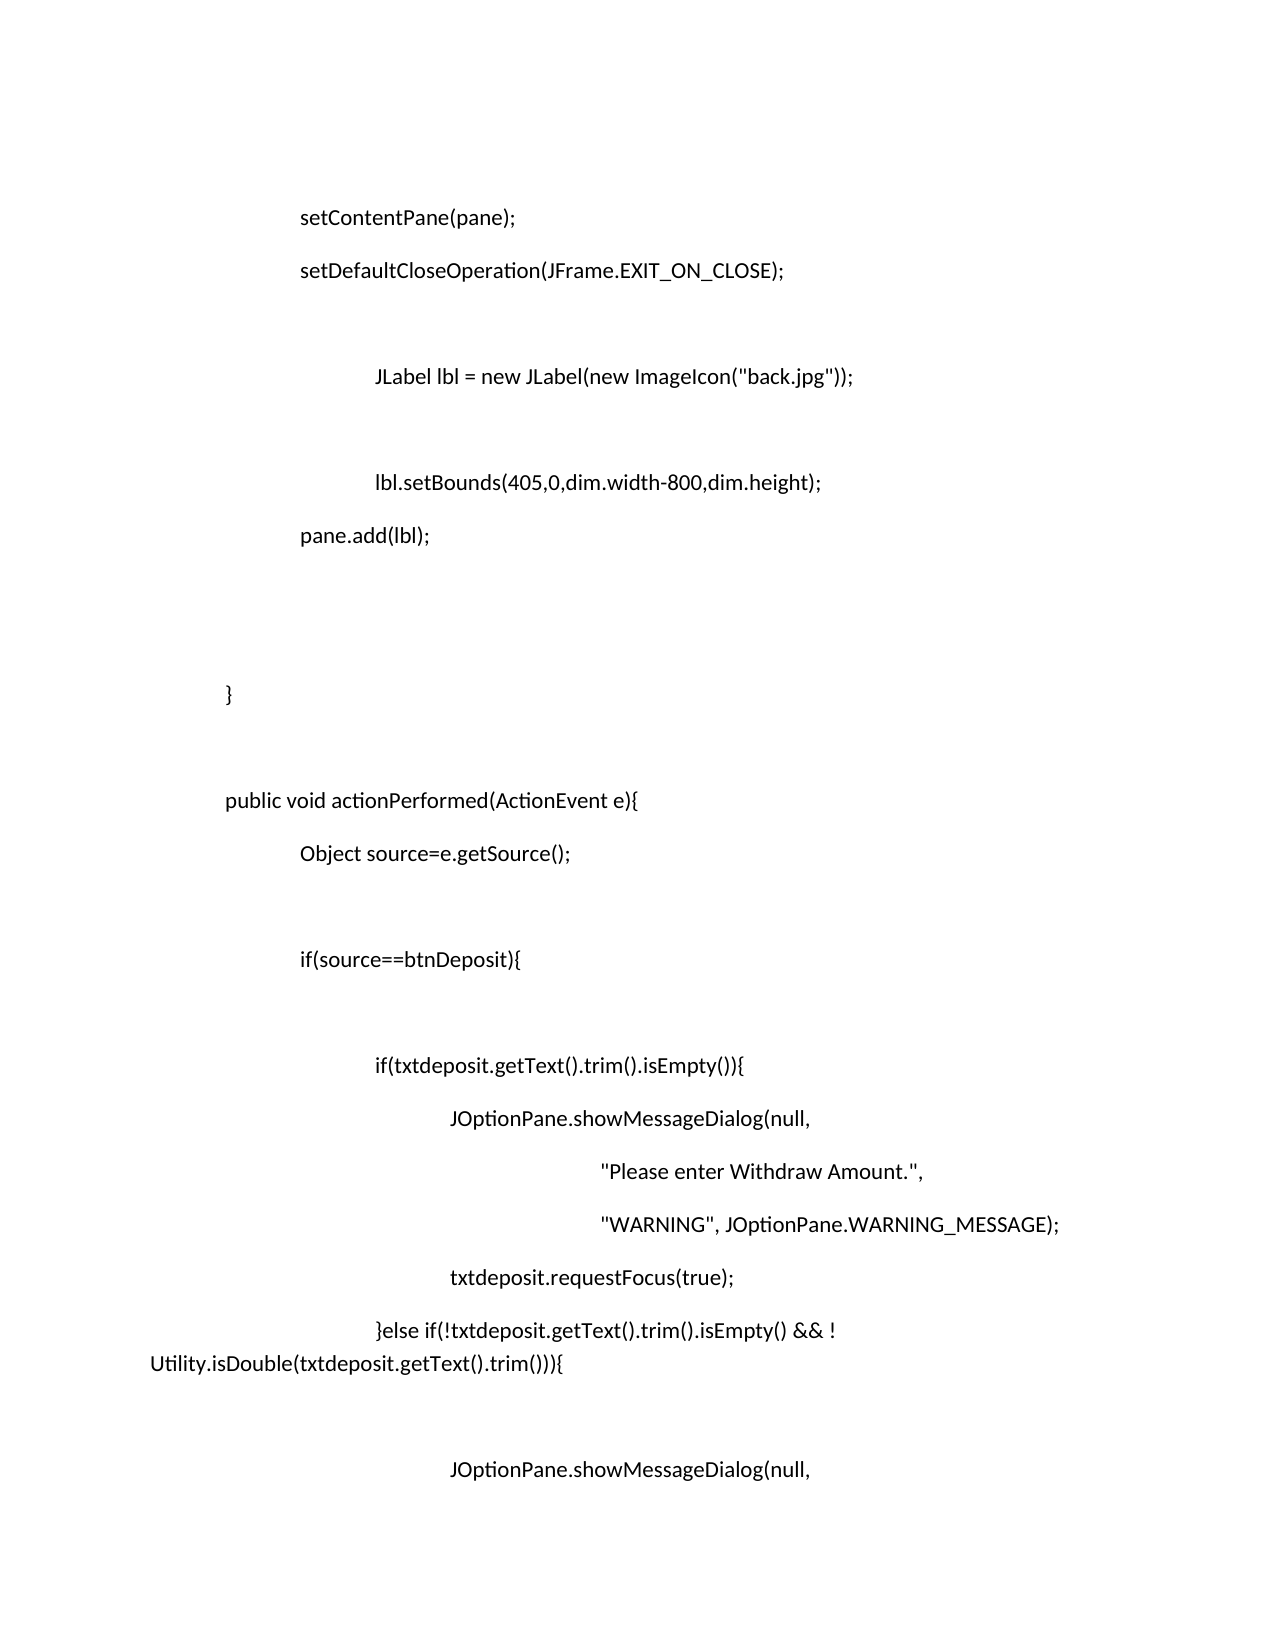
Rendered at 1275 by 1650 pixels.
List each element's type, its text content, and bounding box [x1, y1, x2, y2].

text JOptionPane.showMessageDialog(null, [150, 1455, 1125, 1483]
text Object source=e.getSource(); [150, 839, 1125, 867]
text "Please enter Withdraw Amount.", [150, 1157, 1125, 1185]
text JLabel lbl = new JLabel(new ImageIcon("back.jpg")); [150, 362, 1125, 390]
text txtdeposit.requestFocus(true); [150, 1263, 1125, 1291]
text "WARNING", JOptionPane.WARNING_MESSAGE); [150, 1210, 1125, 1238]
text if(txtdeposit.getText().trim().isEmpty()){ [150, 1051, 1125, 1079]
text JOptionPane.showMessageDialog(null, [150, 1104, 1125, 1132]
text setDefaultCloseOperation(JFrame.EXIT_ON_CLOSE); [150, 256, 1125, 284]
text if(source==btnDeposit){ [150, 945, 1125, 973]
text public void actionPerformed(ActionEvent e){ [150, 786, 1125, 814]
text } [150, 680, 1125, 708]
text pane.add(lbl); [150, 521, 1125, 549]
text setContentPane(pane); [150, 203, 1125, 231]
text lbl.setBounds(405,0,dim.width-800,dim.height); [150, 468, 1125, 496]
text }else if(!txtdeposit.getText().trim().isEmpty() && !Utility.isDouble(txtdeposit.getText().trim())){ [150, 1316, 1125, 1377]
